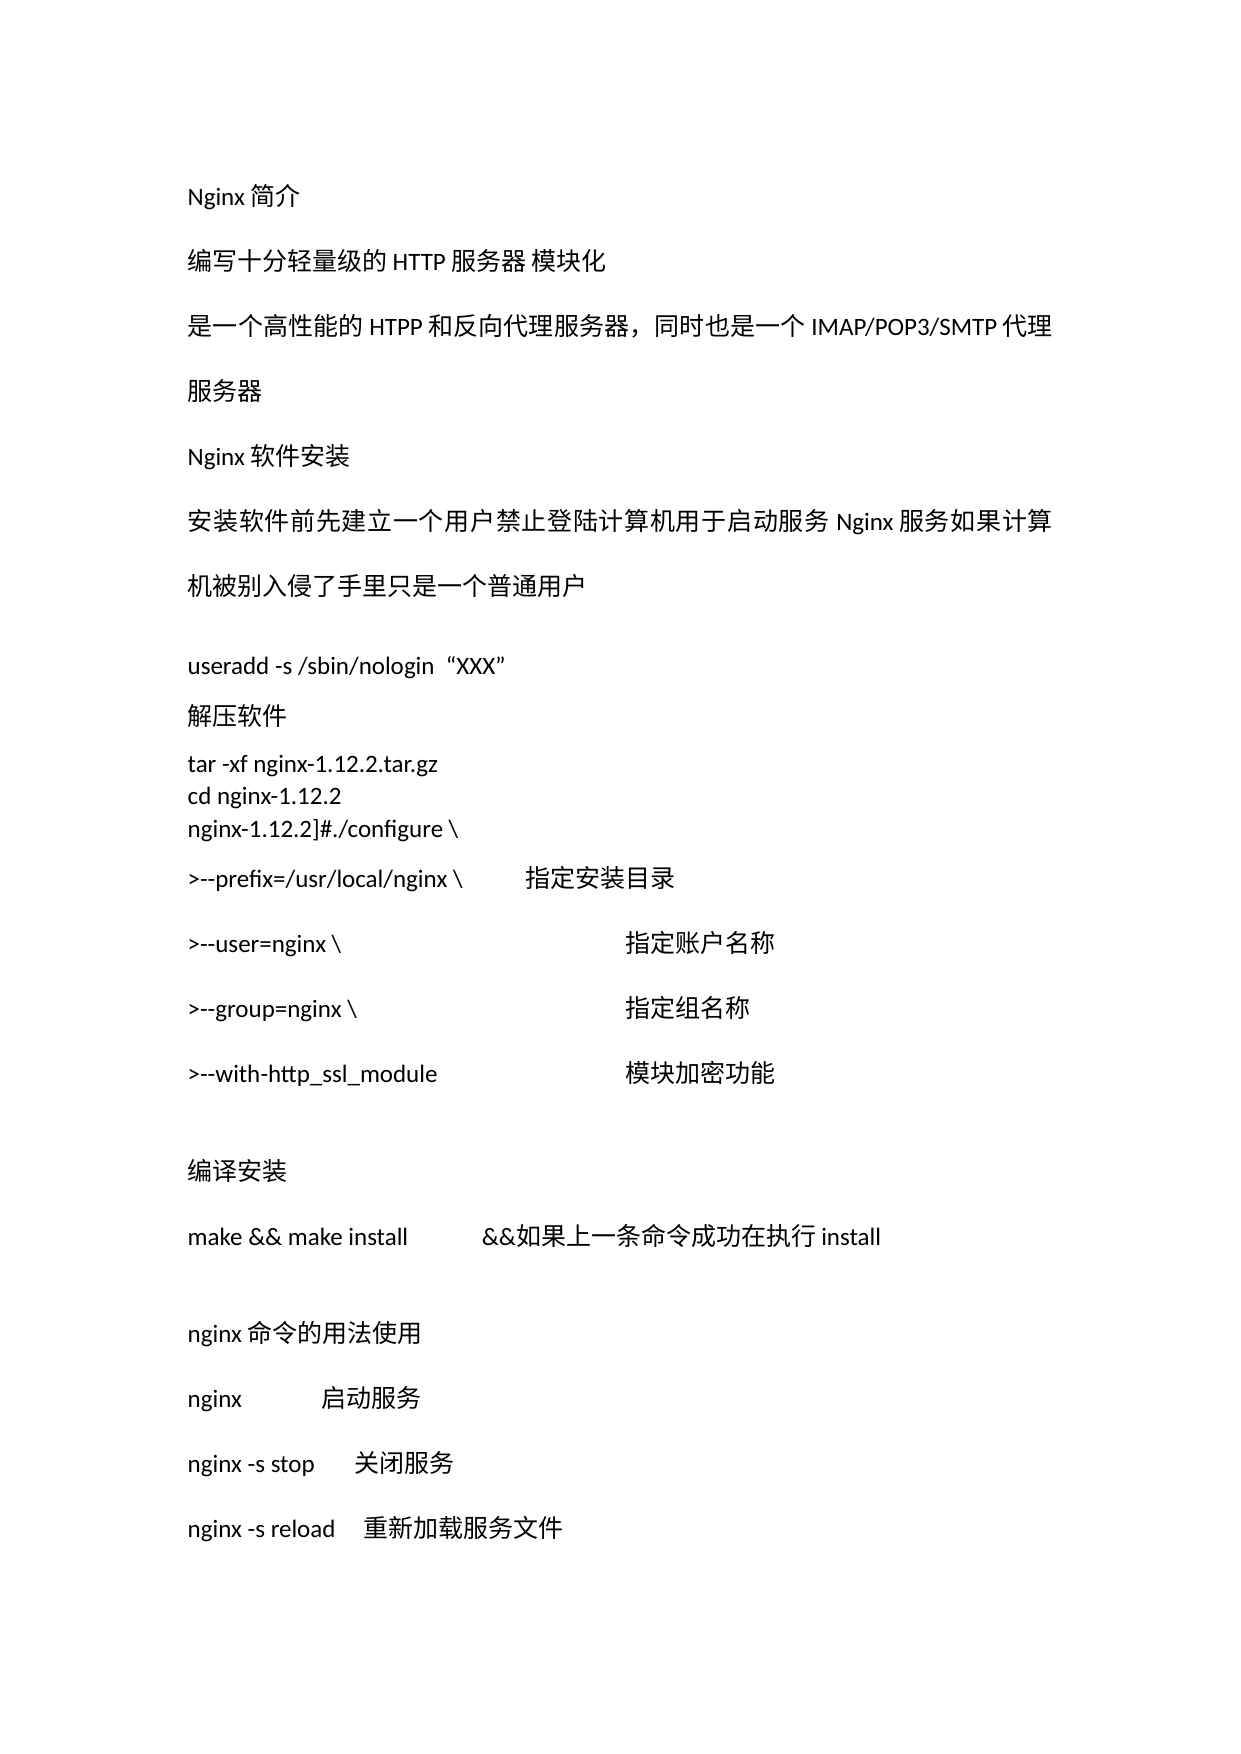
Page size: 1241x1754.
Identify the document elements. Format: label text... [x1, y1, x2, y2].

text nginx-1.12.2]#./configure \ [187, 812, 1053, 844]
text make && make install &&如果上一条命令成功在执行install [187, 1202, 1053, 1267]
text 安装软件前先建立一个用户禁止登陆计算机用于启动服务Nginx服务如果计算机被别入侵了手里只是一个普通用户 [187, 487, 1053, 617]
text nginx 启动服务 [187, 1364, 1053, 1429]
text >--prefix=/usr/local/nginx \ 指定安装目录 [187, 844, 1053, 909]
text 编译安装 [187, 1137, 1053, 1202]
text 解压软件 [187, 682, 1053, 747]
text tar -xf nginx-1.12.2.tar.gz [187, 747, 1053, 779]
text useradd -s /sbin/nologin “XXX” [187, 649, 1053, 682]
text nginx -s stop 关闭服务 [187, 1429, 1053, 1494]
text Nginx简介 [187, 162, 1053, 227]
text Nginx软件安装 [187, 422, 1053, 487]
text >--group=nginx \ 指定组名称 [187, 974, 1053, 1039]
text nginx -s reload 重新加载服务文件 [187, 1494, 1053, 1559]
text >--user=nginx \ 指定账户名称 [187, 909, 1053, 974]
text 编写十分轻量级的HTTP服务器 模块化 [187, 227, 1053, 292]
text 是一个高性能的HTPP和反向代理服务器，同时也是一个IMAP/POP3/SMTP代理服务器 [187, 292, 1053, 422]
text nginx命令的用法使用 [187, 1299, 1053, 1364]
text >--with-http_ssl_module 模块加密功能 [187, 1039, 1053, 1104]
text cd nginx-1.12.2 [187, 779, 1053, 812]
